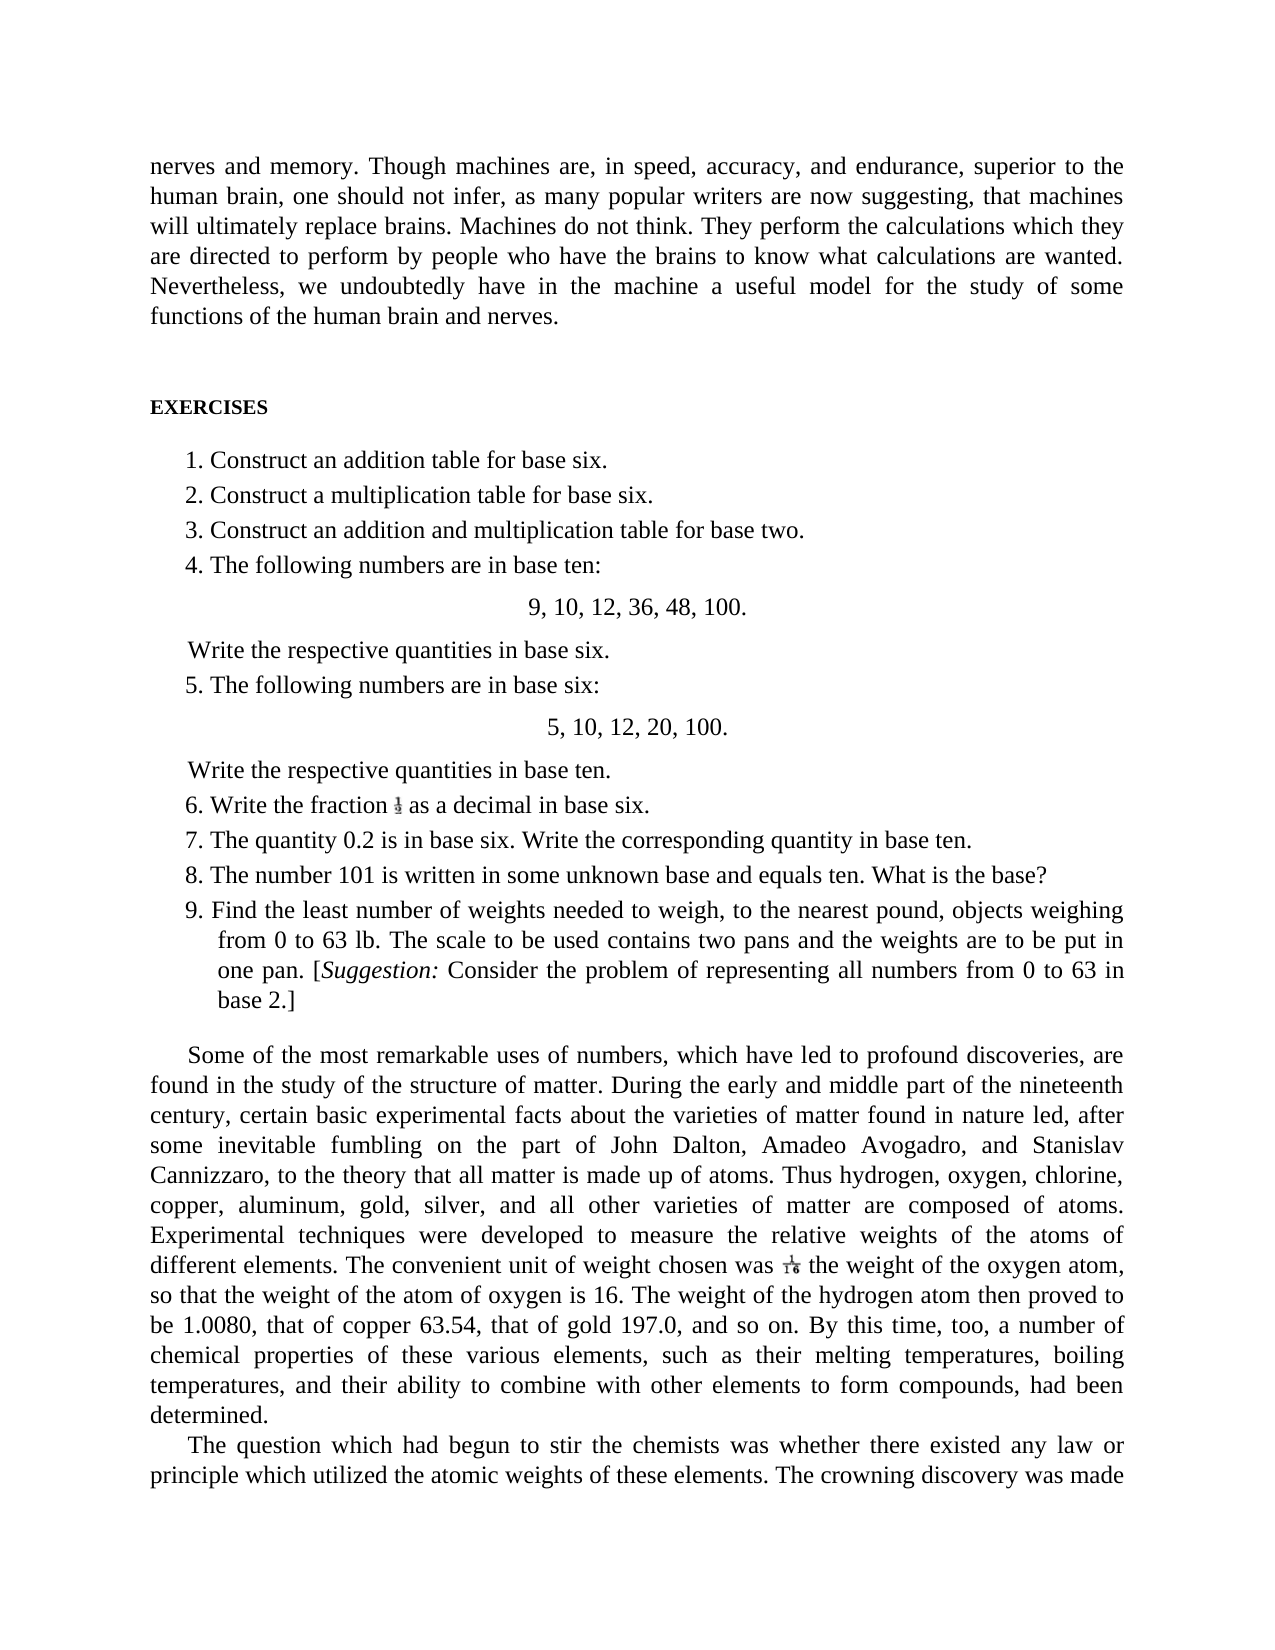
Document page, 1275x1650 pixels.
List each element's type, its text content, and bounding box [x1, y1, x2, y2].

text Write the respective quantities in base six. [187, 634, 1125, 664]
text 9, 10, 12, 36, 48, 100. [150, 591, 1125, 621]
text 7. The quantity 0.2 is in base six. Write the corresponding quantity in base ten. [185, 824, 1125, 854]
text 2. Construct a multiplication table for base six. [185, 479, 1125, 509]
text 8. The number 101 is written in some unknown base and equals ten. What is the base? [185, 859, 1125, 889]
text 9. Find the least number of weights needed to weigh, to the nearest pound, objects weighing from 0 to 63 lb. The scale to be used contains two pans and the weights are to be put in one pan. [Suggestion: Consider the problem of representing all numbers from 0 to 63 in base 2.] [185, 894, 1125, 1014]
subtitle EXERCISES [150, 380, 1125, 419]
text Write the respective quantities in base ten. [187, 754, 1125, 784]
text 5, 10, 12, 20, 100. [150, 711, 1125, 741]
picture [782, 1254, 801, 1274]
text 1. Construct an addition table for base six. [185, 444, 1125, 474]
picture [393, 796, 403, 814]
text 3. Construct an addition and multiplication table for base two. [185, 514, 1125, 544]
text 4. The following numbers are in base ten: [185, 549, 1125, 579]
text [150, 150, 1125, 330]
text 5. The following numbers are in base six: [185, 669, 1125, 699]
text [150, 1429, 1125, 1489]
text 6. Write the fraction as a decimal in base six. [185, 789, 1125, 819]
text Some of the most remarkable uses of numbers, which have led to profound discoveries, are found in the study of the structure of matter. During the early and middle part of the nineteenth century, certain basic experimental facts about the varieties of matter found in nature led, after some inevitable fumbling on the part of John Dalton, Amadeo Avogadro, and Stanislav Cannizzaro, to the theory that all matter is made up of atoms. Thus hydrogen, oxygen, chlorine, copper, aluminum, gold, silver, and all other varieties of matter are composed of atoms. Experimental techniques were developed to measure the relative weights of the atoms of different elements. The convenient unit of weight chosen was the weight of the oxygen atom, so that the weight of the atom of oxygen is 16. The weight of the hydrogen atom then proved to be 1.0080, that of copper 63.54, that of gold 197.0, and so on. By this time, too, a number of chemical properties of these various elements, such as their melting temperatures, boiling temperatures, and their ability to combine with other elements to form compounds, had been determined. [150, 1039, 1125, 1429]
